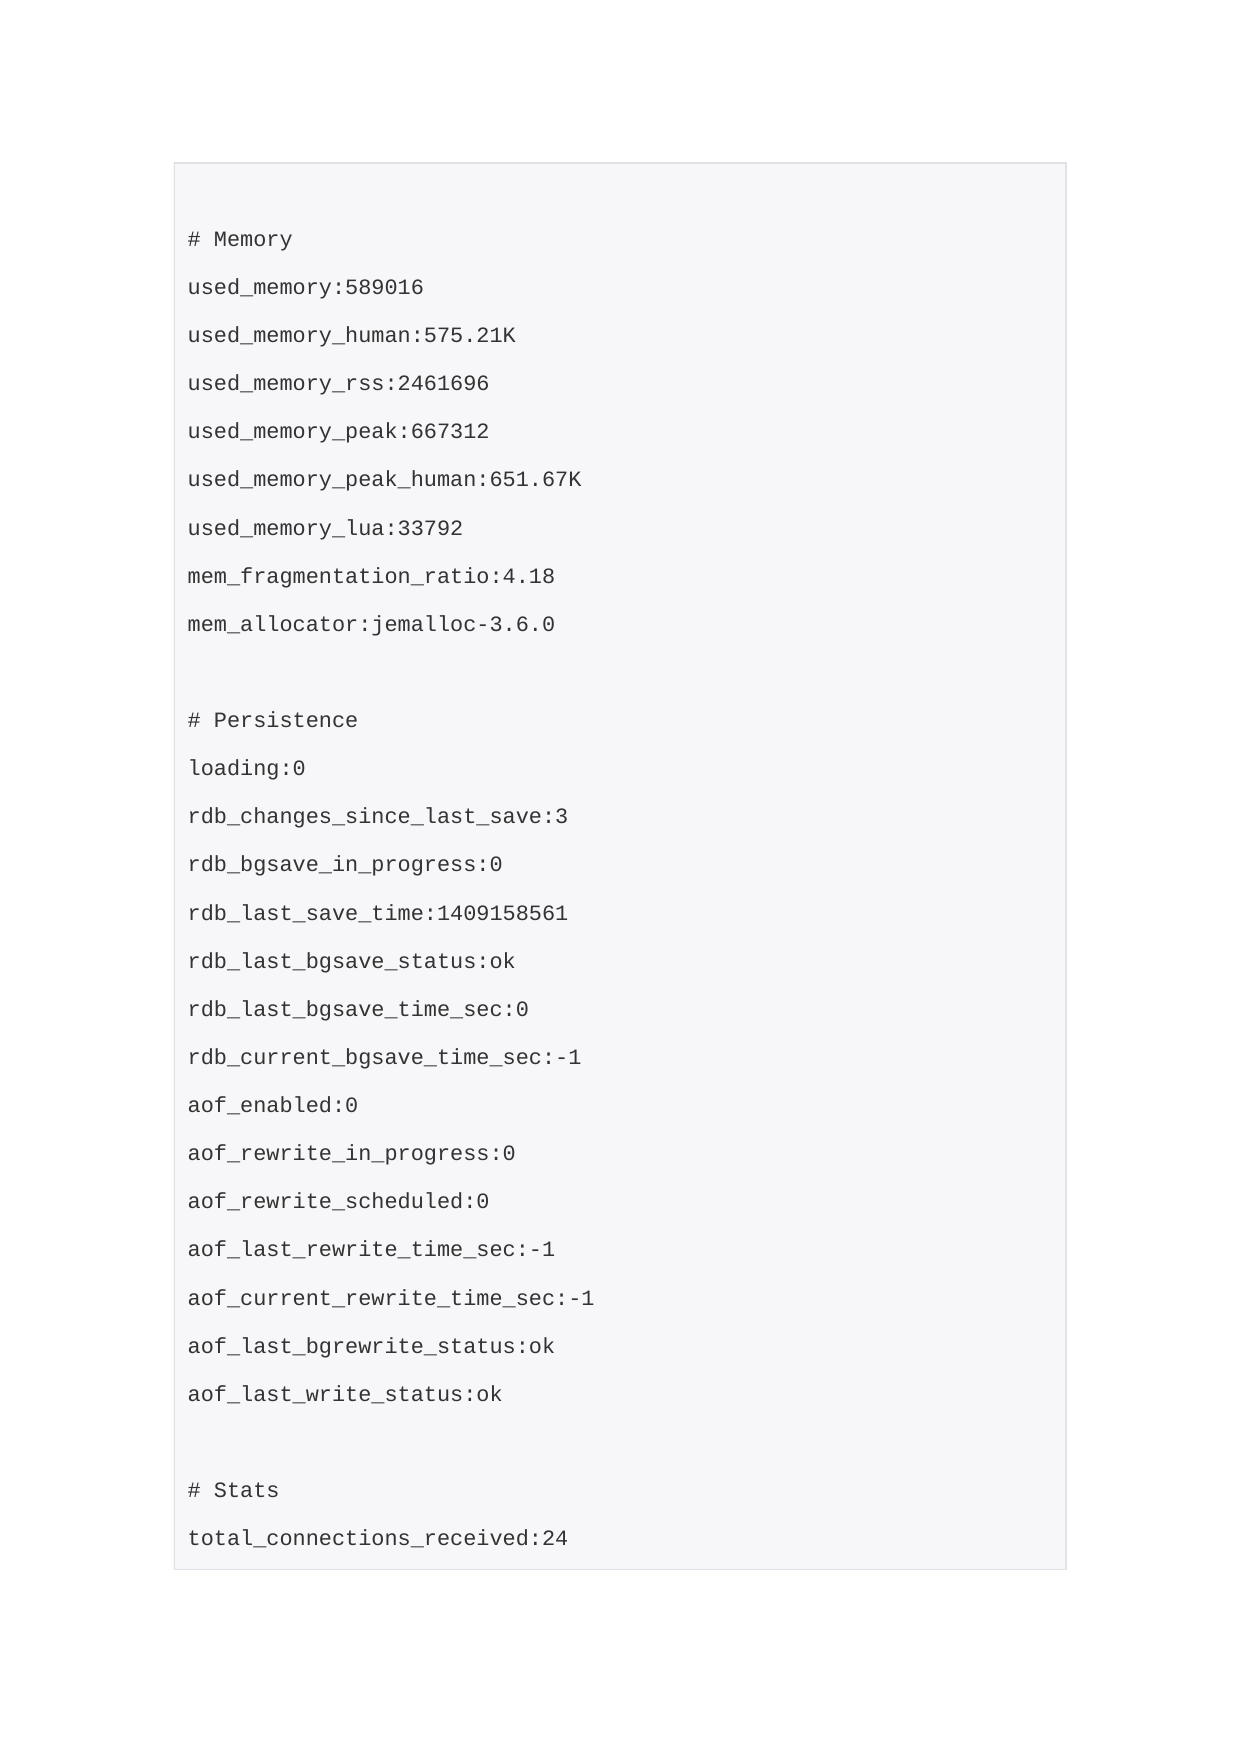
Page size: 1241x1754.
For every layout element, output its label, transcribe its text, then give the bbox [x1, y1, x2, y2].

text aof_rewrite_in_progress:0 [175, 1124, 1065, 1171]
text loading:0 [175, 739, 1065, 786]
text used_memory_peak:667312 [175, 403, 1065, 449]
text aof_current_rewrite_time_sec:-1 [175, 1269, 1065, 1315]
text used_memory_human:575.21K [175, 306, 1065, 353]
text # Stats [175, 1461, 1065, 1508]
text # Memory [175, 210, 1065, 257]
text rdb_last_bgsave_time_sec:0 [175, 980, 1065, 1027]
text aof_last_bgrewrite_status:ok [175, 1317, 1065, 1363]
text total_connections_received:24 [175, 1509, 1065, 1569]
text used_memory_lua:33792 [175, 499, 1065, 545]
text aof_enabled:0 [175, 1076, 1065, 1123]
text rdb_last_bgsave_status:ok [175, 932, 1065, 978]
text used_memory_peak_human:651.67K [175, 451, 1065, 497]
text rdb_changes_since_last_save:3 [175, 788, 1065, 834]
text mem_allocator:jemalloc-3.6.0 [175, 595, 1065, 642]
text used_memory_rss:2461696 [175, 354, 1065, 401]
text mem_fragmentation_ratio:4.18 [175, 547, 1065, 593]
text used_memory:589016 [175, 258, 1065, 305]
text rdb_current_bgsave_time_sec:-1 [175, 1028, 1065, 1075]
text aof_last_rewrite_time_sec:-1 [175, 1221, 1065, 1267]
text rdb_last_save_time:1409158561 [175, 884, 1065, 930]
text # Persistence [175, 691, 1065, 738]
text aof_rewrite_scheduled:0 [175, 1173, 1065, 1219]
text aof_last_write_status:ok [175, 1365, 1065, 1412]
text rdb_bgsave_in_progress:0 [175, 836, 1065, 882]
